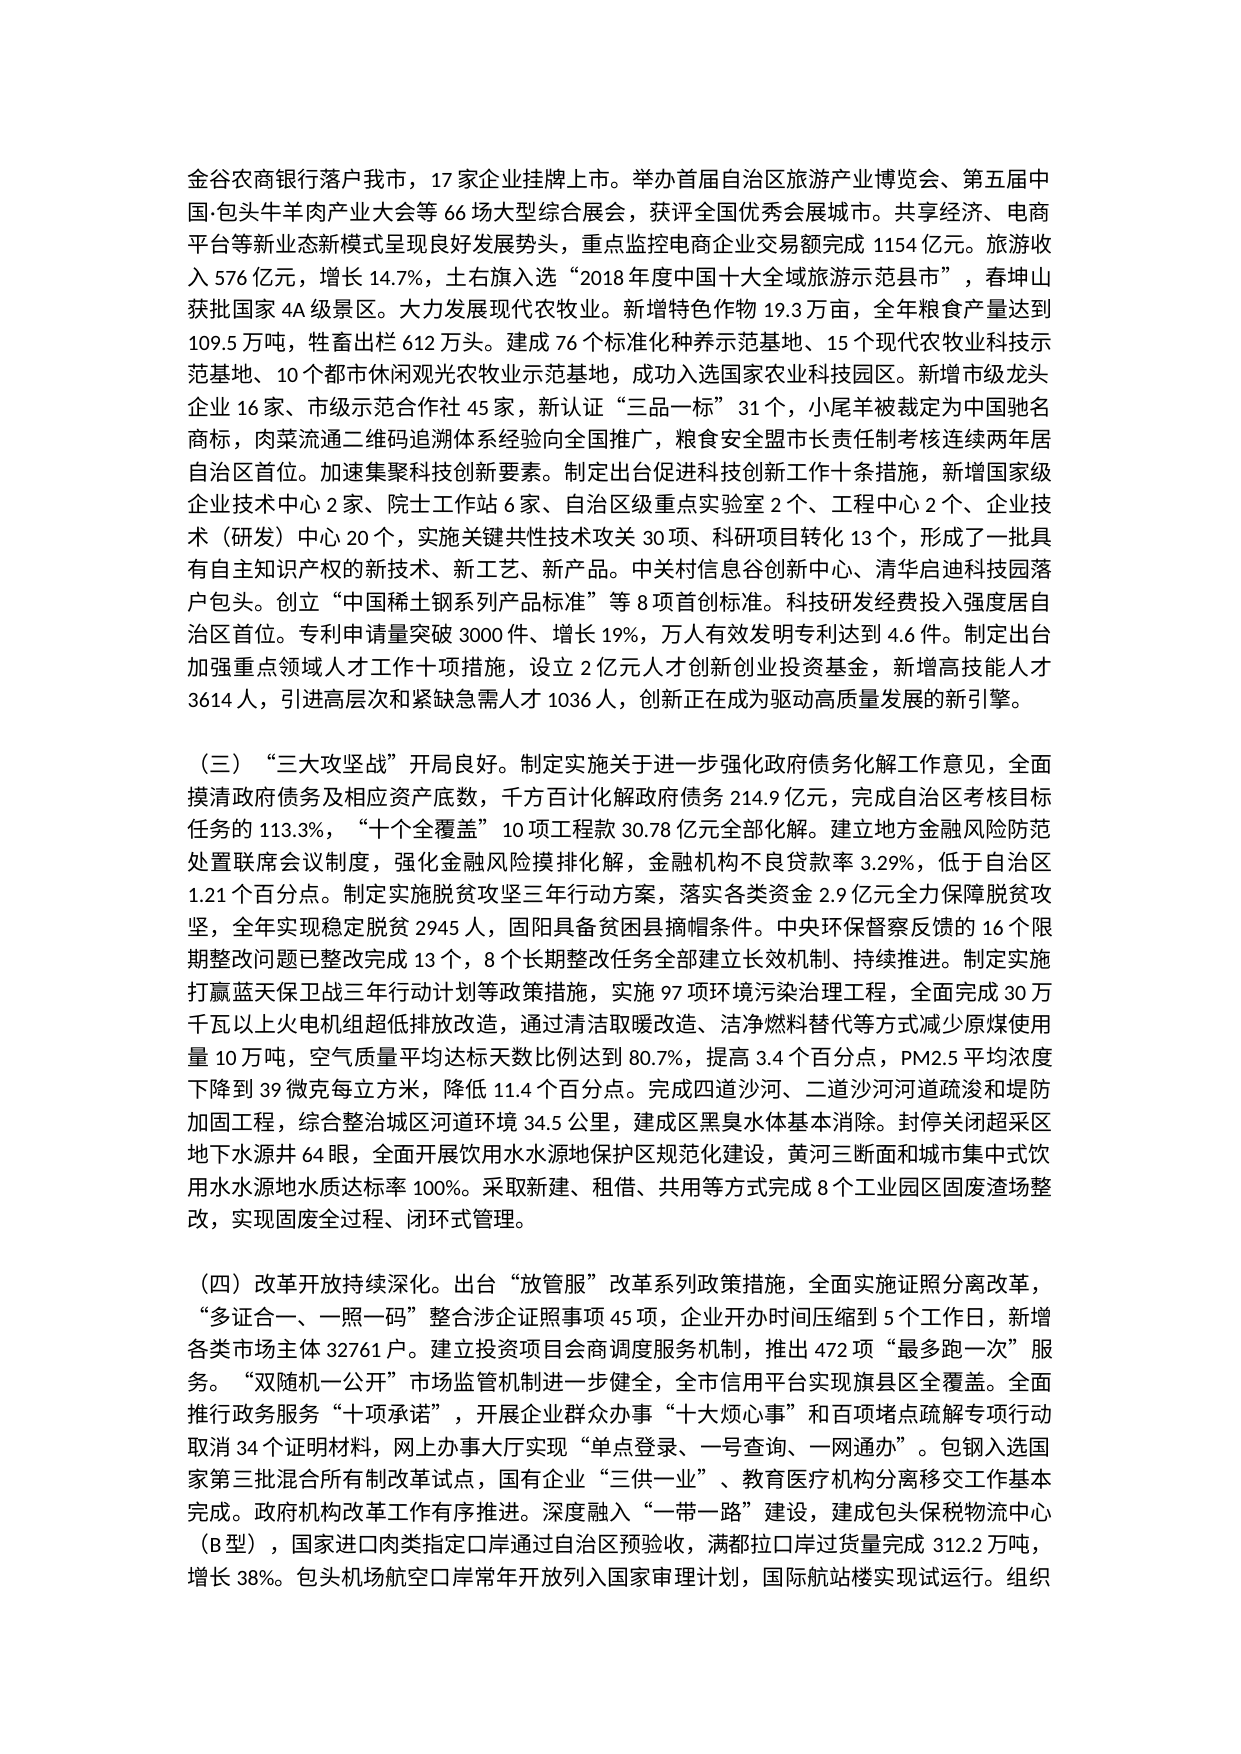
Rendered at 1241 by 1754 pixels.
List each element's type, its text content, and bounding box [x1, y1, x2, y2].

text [187, 1267, 1053, 1592]
text （三）“三大攻坚战”开局良好。制定实施关于进一步强化政府债务化解工作意见，全面摸清政府债务及相应资产底数，千方百计化解政府债务214.9亿元，完成自治区考核目标任务的113.3%，“十个全覆盖”10项工程款30.78亿元全部化解。建立地方金融风险防范处置联席会议制度，强化金融风险摸排化解，金融机构不良贷款率3.29%，低于自治区1.21个百分点。制定实施脱贫攻坚三年行动方案，落实各类资金2.9亿元全力保障脱贫攻坚，全年实现稳定脱贫2945人，固阳具备贫困县摘帽条件。中央环保督察反馈的16个限期整改问题已整改完成13个，8个长期整改任务全部建立长效机制、持续推进。制定实施打赢蓝天保卫战三年行动计划等政策措施，实施97项环境污染治理工程，全面完成30万千瓦以上火电机组超低排放改造，通过清洁取暖改造、洁净燃料替代等方式减少原煤使用量10万吨，空气质量平均达标天数比例达到80.7%，提高3.4个百分点，PM2.5平均浓度下降到39微克每立方米，降低11.4个百分点。完成四道沙河、二道沙河河道疏浚和堤防加固工程，综合整治城区河道环境34.5公里，建成区黑臭水体基本消除。封停关闭超采区地下水源井64眼，全面开展饮用水水源地保护区规范化建设，黄河三断面和城市集中式饮用水水源地水质达标率100%。采取新建、租借、共用等方式完成8个工业园区固废渣场整改，实现固废全过程、闭环式管理。 [187, 747, 1053, 1234]
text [187, 162, 1053, 714]
